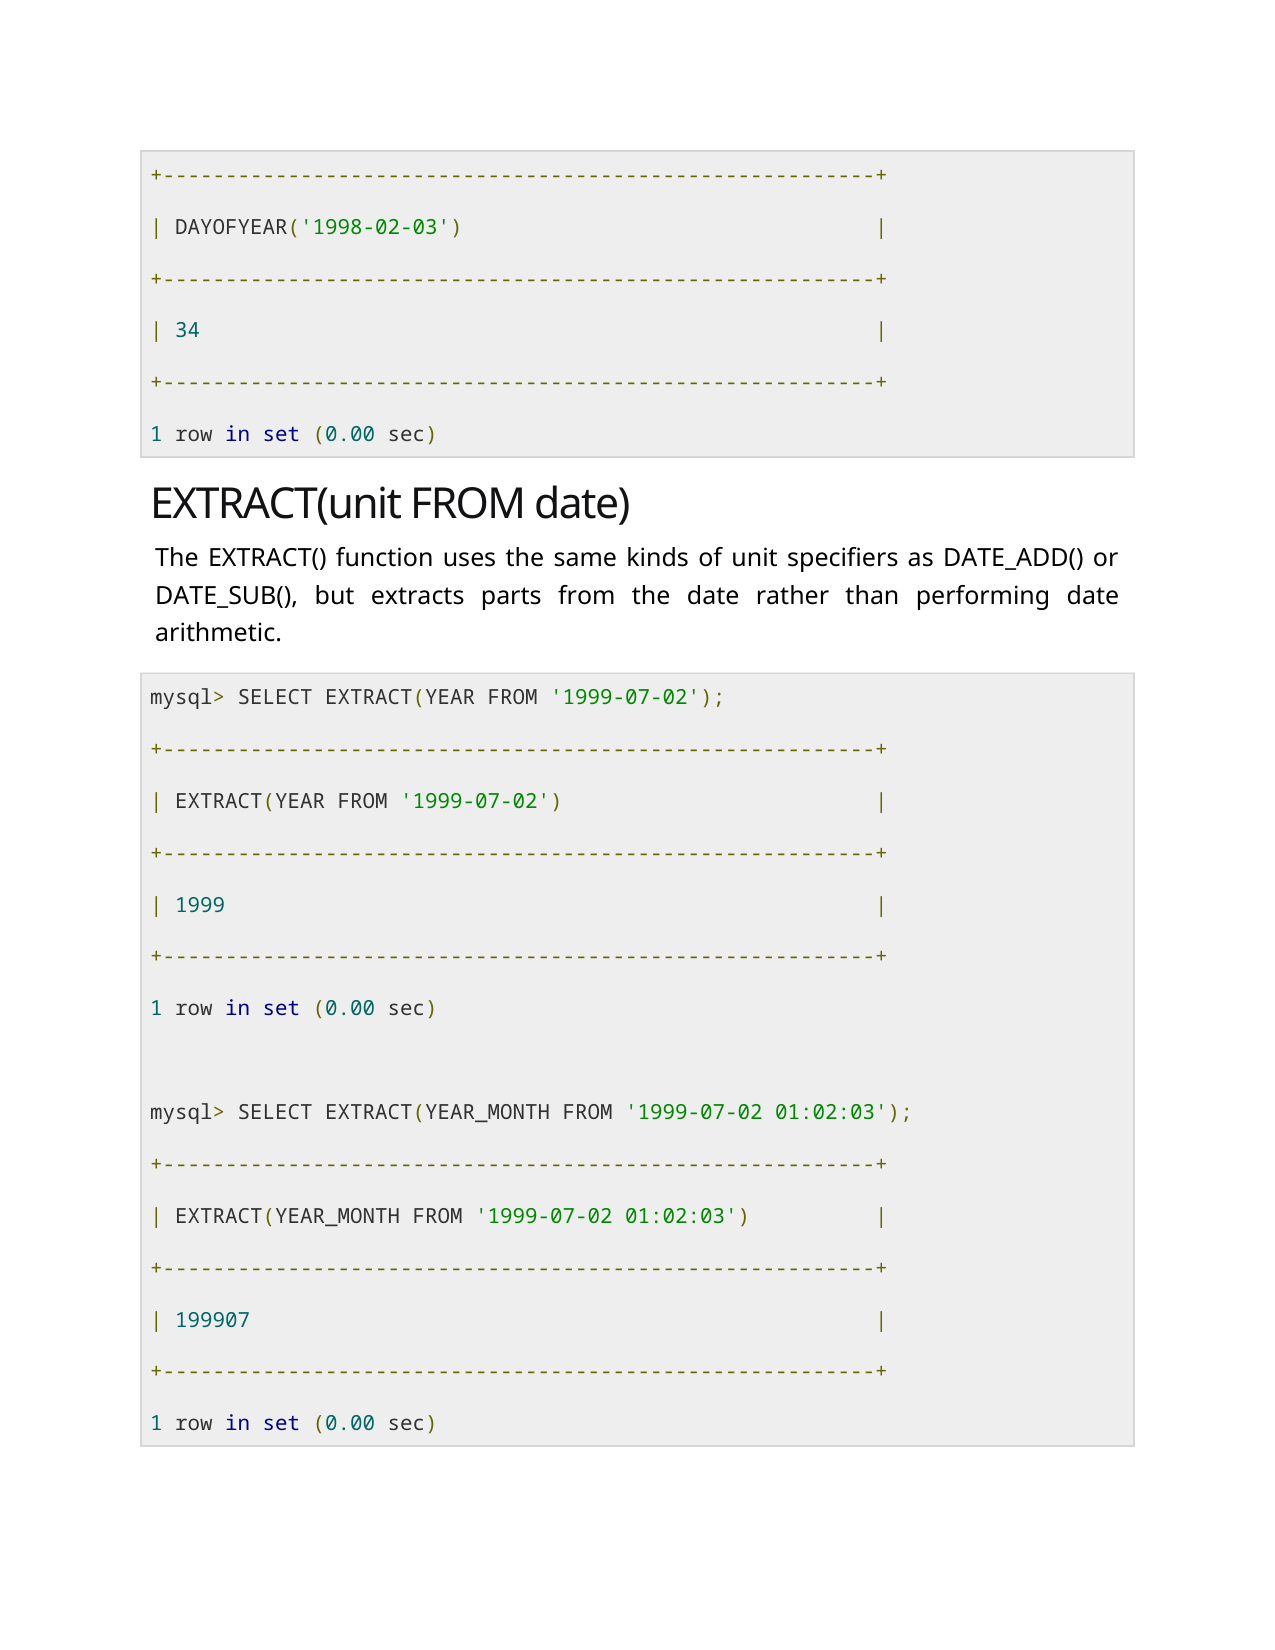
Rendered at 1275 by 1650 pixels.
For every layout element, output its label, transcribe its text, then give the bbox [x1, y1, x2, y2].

text 1 row in set (0.00 sec) [142, 1399, 1133, 1445]
text | EXTRACT(YEAR_MONTH FROM '1999-07-02 01:02:03') | [142, 1191, 1133, 1229]
text | 34 | [142, 306, 1133, 344]
text mysql> SELECT EXTRACT(YEAR_MONTH FROM '1999-07-02 01:02:03'); [142, 1087, 1133, 1126]
text +---------------------------------------------------------+ [142, 932, 1133, 970]
text | 1999 | [142, 880, 1133, 918]
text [142, 254, 1133, 292]
text +---------------------------------------------------------+ [142, 828, 1133, 866]
text +---------------------------------------------------------+ [142, 1139, 1133, 1178]
text 1 row in set (0.00 sec) [142, 409, 1133, 456]
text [142, 1243, 1133, 1281]
text mysql> SELECT EXTRACT(YEAR FROM '1999-07-02'); [142, 674, 1133, 711]
text +---------------------------------------------------------+ [142, 357, 1133, 396]
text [142, 1347, 1133, 1385]
text 1 row in set (0.00 sec) [142, 984, 1133, 1022]
text | 199907 | [142, 1295, 1133, 1333]
text EXTRACT(unit FROM date) [150, 473, 1120, 531]
text The EXTRACT() function uses the same kinds of unit specifiers as DATE_ADD() or DATE_SUB(), but extracts parts from the date rather than performing date arithmetic. [155, 536, 1120, 649]
text | DAYOFYEAR('1998-02-03') | [142, 202, 1133, 240]
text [142, 152, 1133, 188]
text | EXTRACT(YEAR FROM '1999-07-02') | [142, 776, 1133, 814]
text +---------------------------------------------------------+ [142, 724, 1133, 763]
